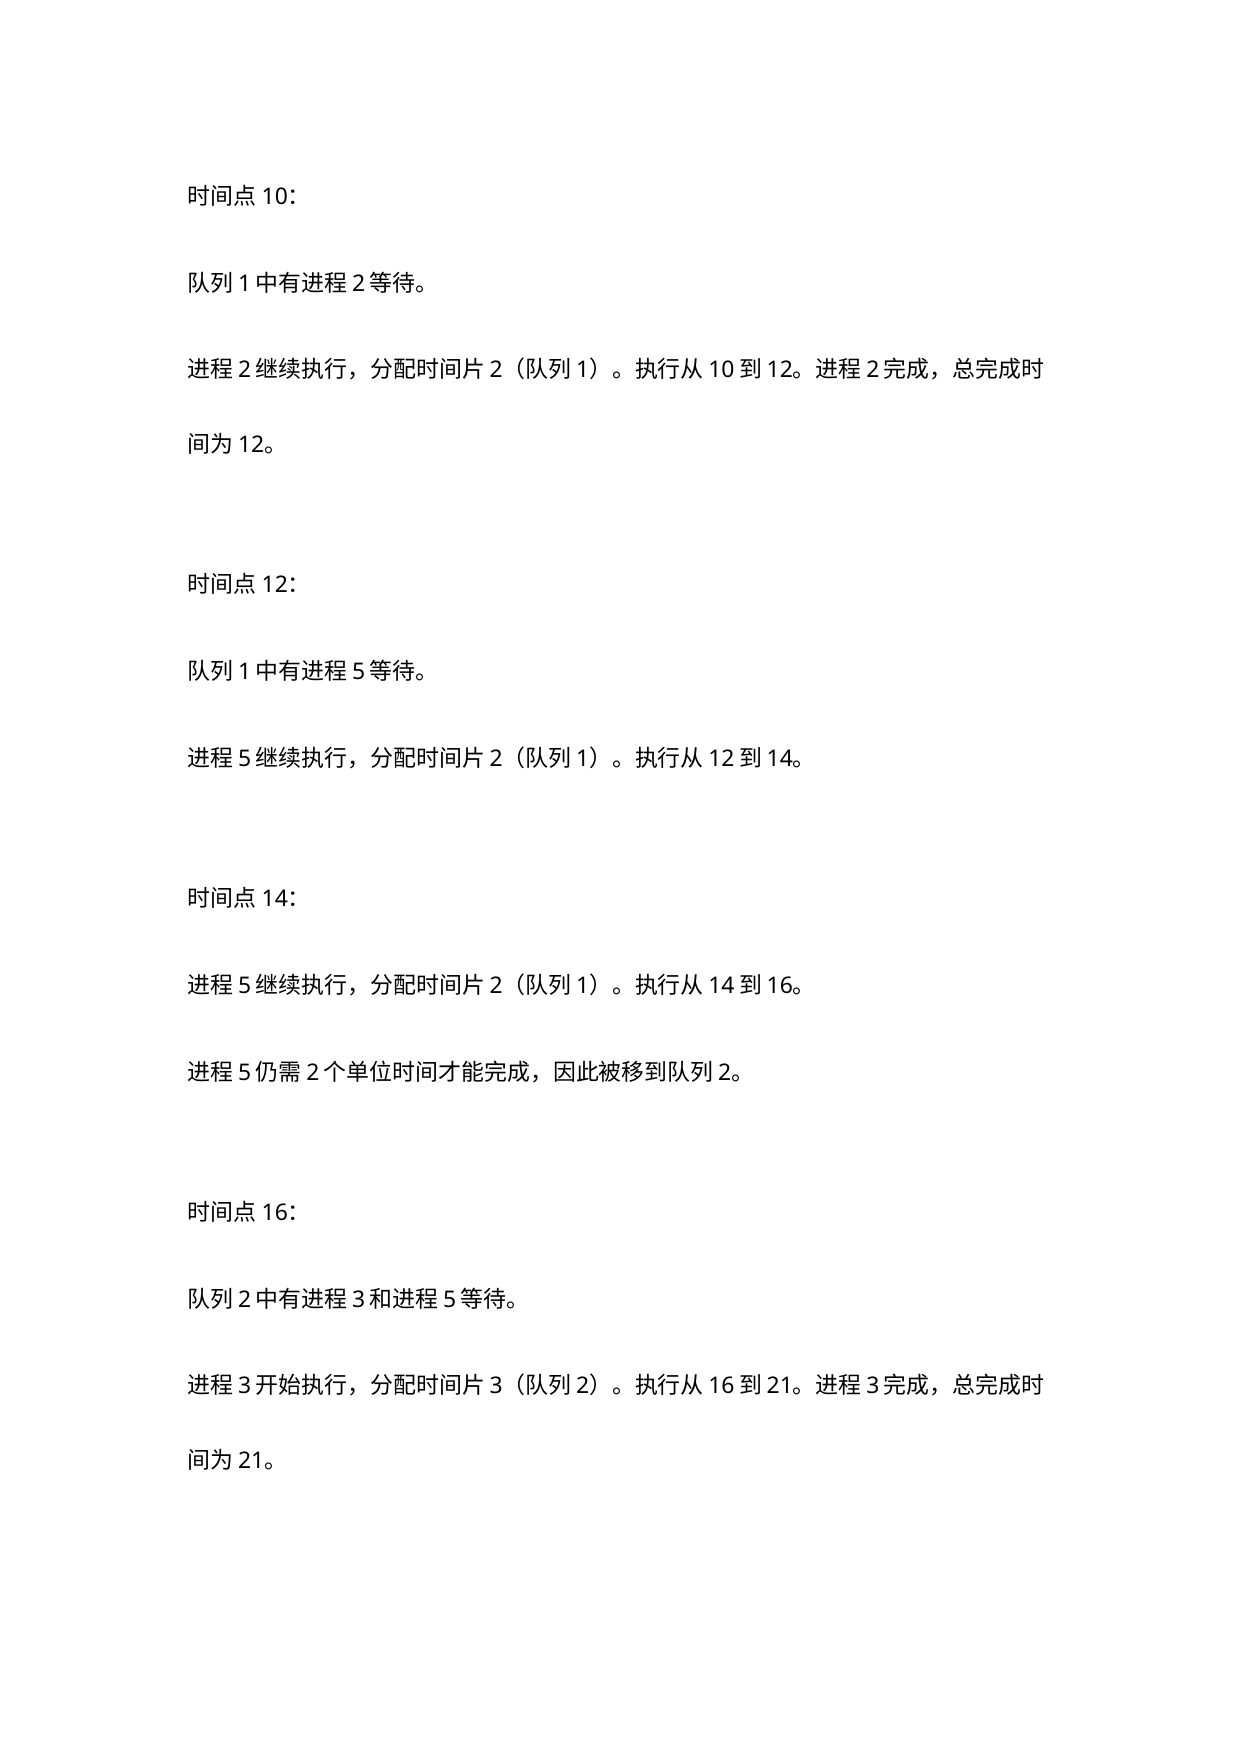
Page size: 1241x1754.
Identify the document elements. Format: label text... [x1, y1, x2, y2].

text 队列2中有进程3和进程5等待。 [187, 1265, 1053, 1330]
text 队列1中有进程2等待。 [187, 249, 1053, 314]
text 时间点 16： [187, 1178, 1053, 1243]
text 队列1中有进程5等待。 [187, 637, 1053, 702]
text 进程5继续执行，分配时间片2（队列1）。执行从12到14。 [187, 724, 1053, 789]
text 进程5继续执行，分配时间片2（队列1）。执行从14到16。 [187, 951, 1053, 1016]
text 时间点 14： [187, 864, 1053, 929]
text 时间点 10： [187, 162, 1053, 227]
text 进程5仍需2个单位时间才能完成，因此被移到队列2。 [187, 1038, 1053, 1103]
text 进程2继续执行，分配时间片2（队列1）。执行从10到12。进程2完成，总完成时间为12。 [187, 335, 1053, 475]
text 时间点 12： [187, 551, 1053, 616]
text 进程3开始执行，分配时间片3（队列2）。执行从16到21。进程3完成，总完成时间为21。 [187, 1352, 1053, 1491]
